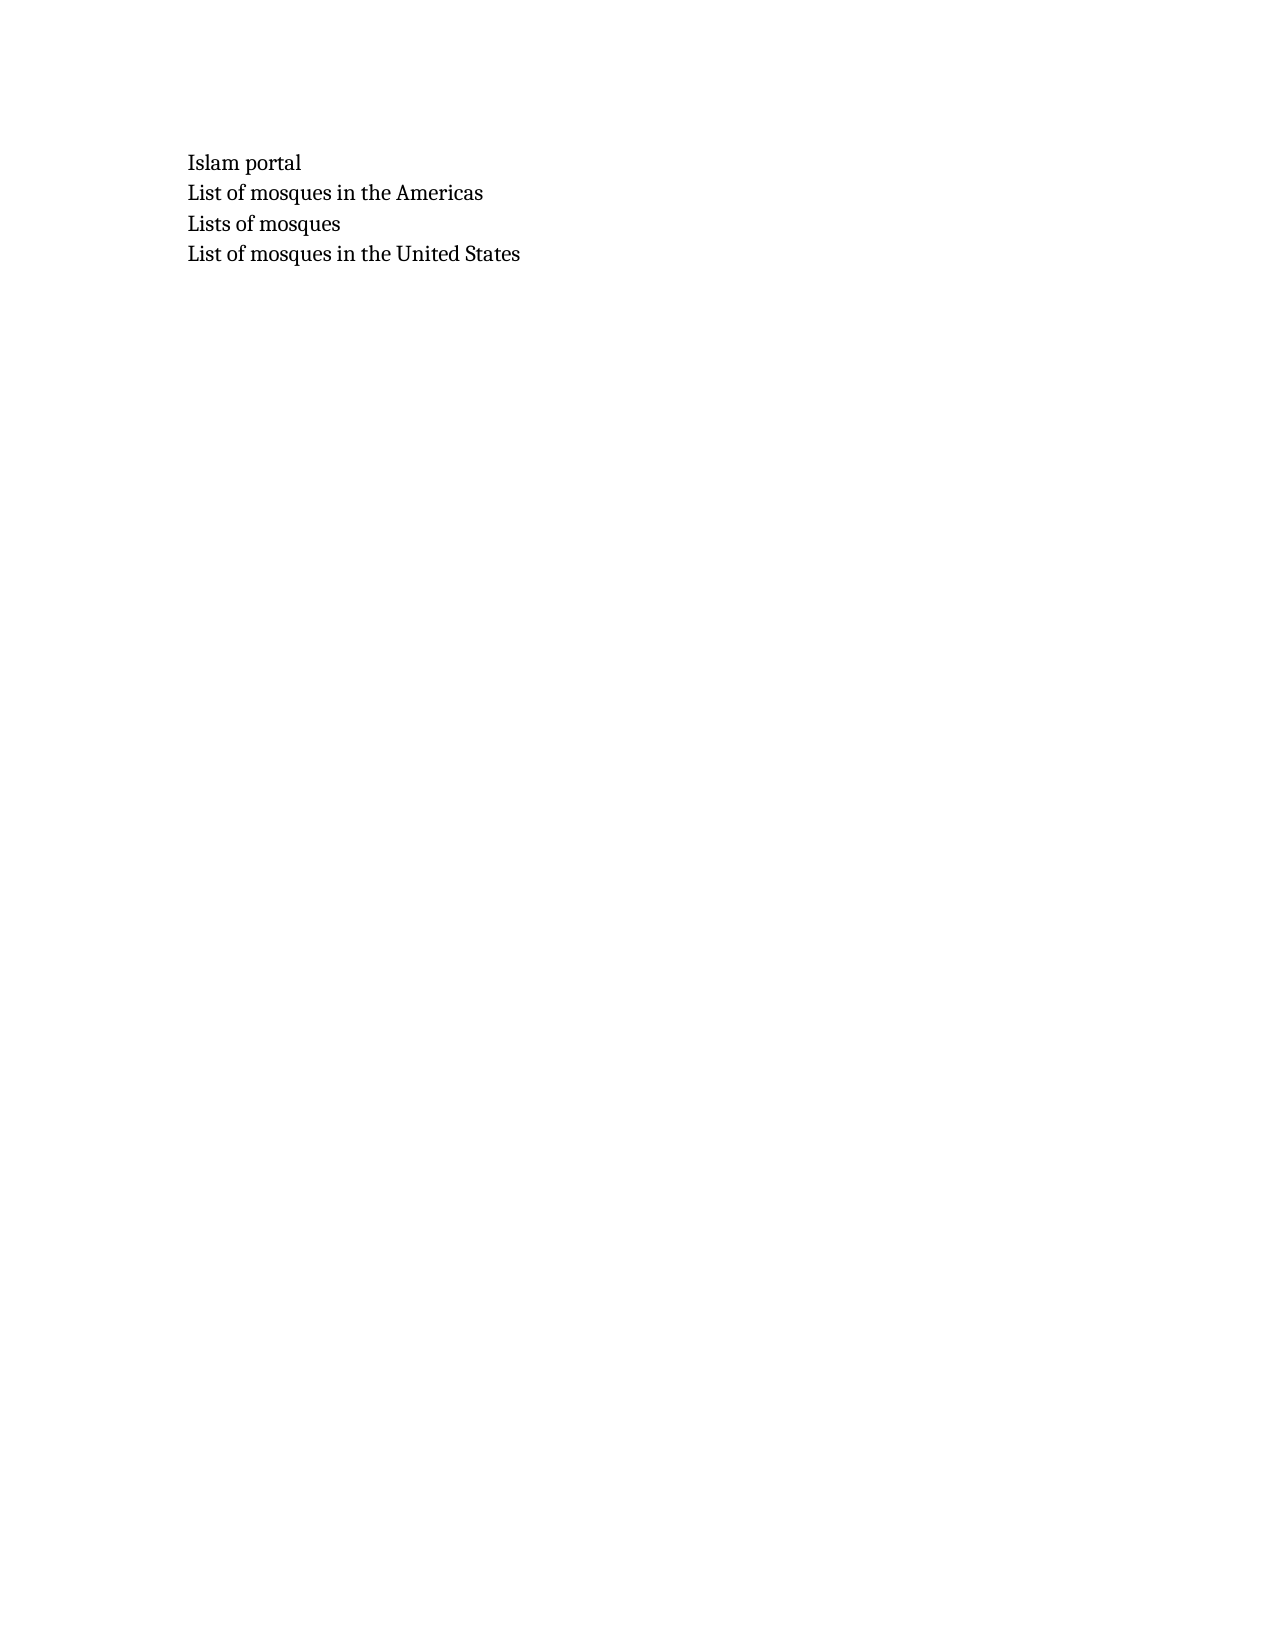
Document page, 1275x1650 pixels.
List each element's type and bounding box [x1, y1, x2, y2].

text [187, 150, 1087, 267]
